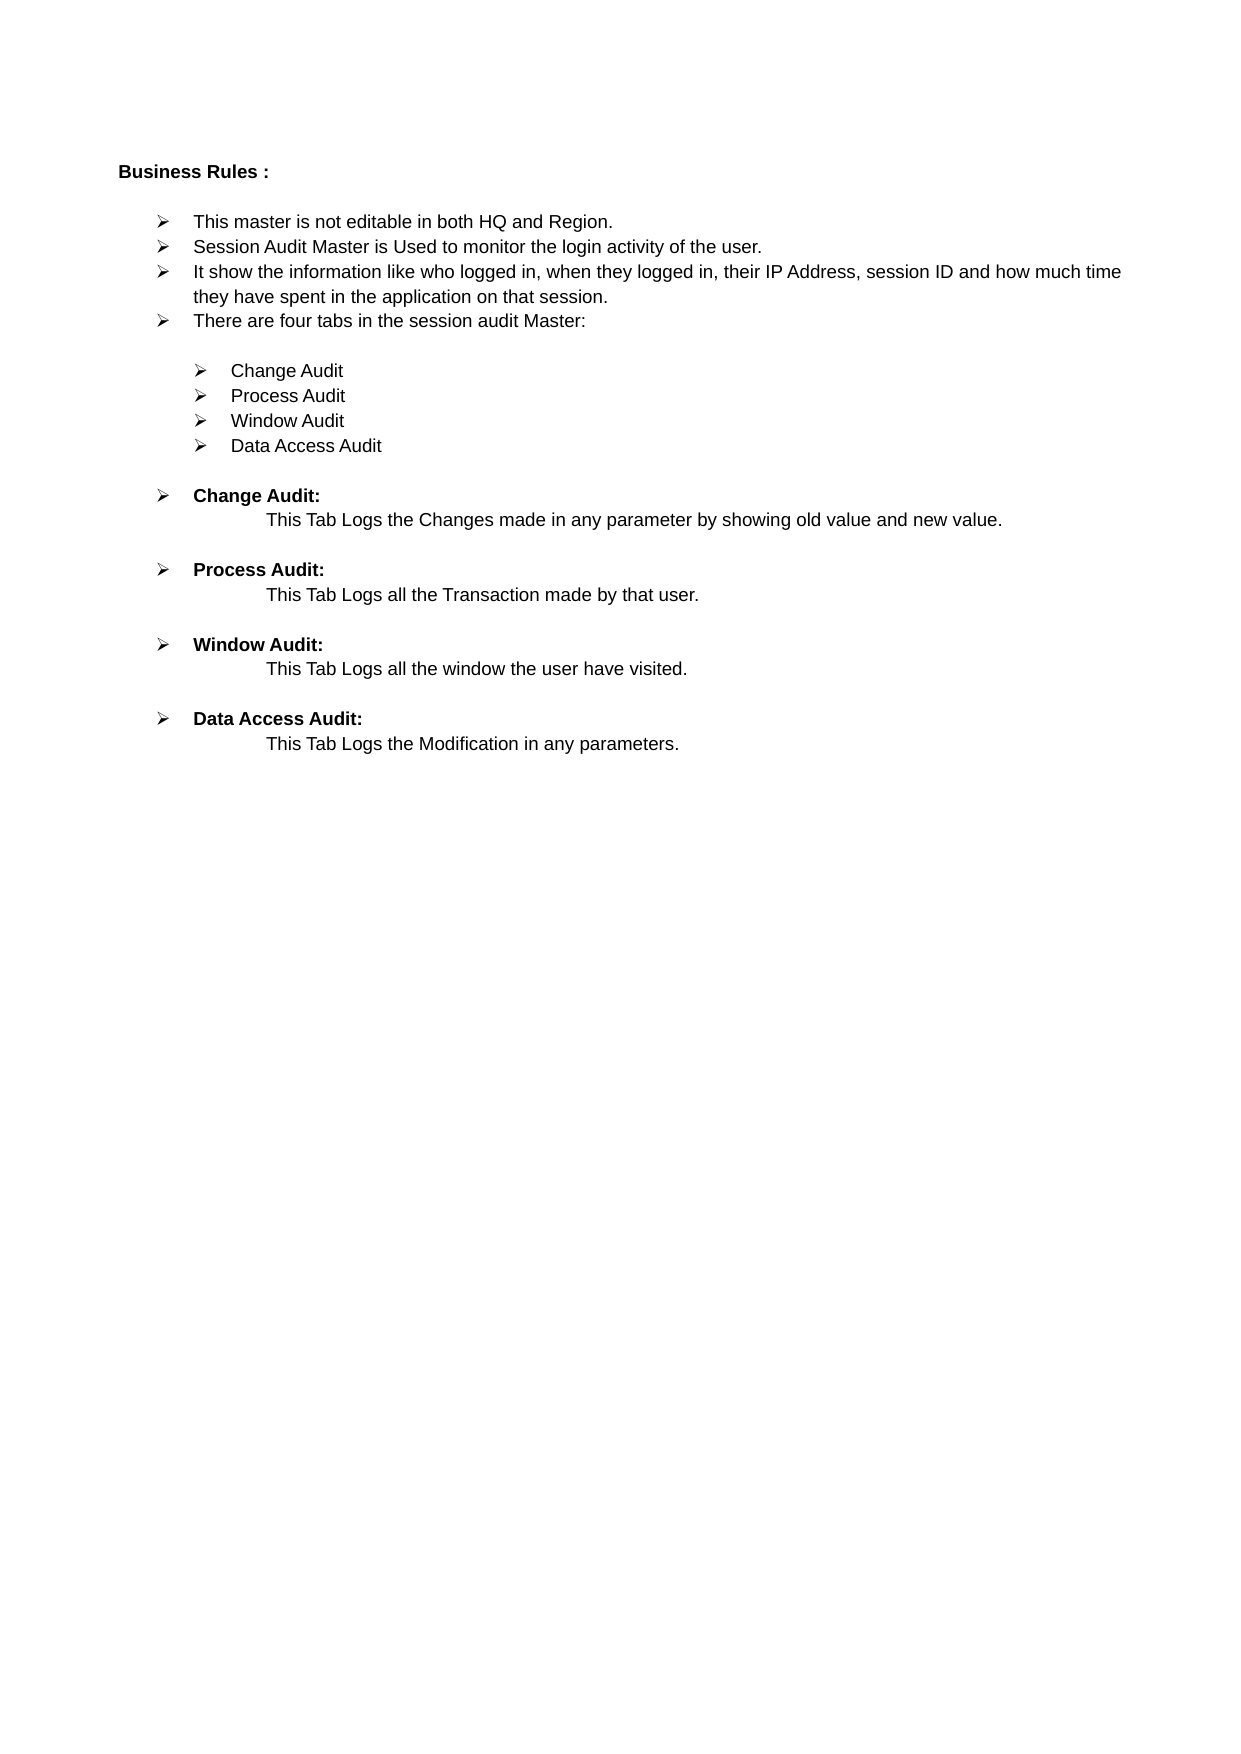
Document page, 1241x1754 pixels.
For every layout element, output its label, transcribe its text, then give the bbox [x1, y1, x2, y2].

text Business Rules : [118, 161, 1122, 183]
text This Tab Logs all the window the user have visited. [118, 658, 1122, 680]
list This master is not editable in both HQ and Region. [156, 211, 1122, 232]
list Window Audit [193, 410, 1122, 431]
list Change Audit [193, 360, 1122, 382]
list Process Audit: [156, 559, 1122, 581]
list It show the information like who logged in, when they logged in, their IP Address, session ID and how much time they have spent in the application on that session. [156, 261, 1122, 307]
list Data Access Audit: [156, 708, 1122, 729]
list Session Audit Master is Used to monitor the login activity of the user. [156, 236, 1122, 257]
text This Tab Logs the Changes made in any parameter by showing old value and new value. [118, 509, 1122, 531]
list There are four tabs in the session audit Master: [156, 310, 1122, 332]
list Change Audit: [156, 484, 1122, 506]
text This Tab Logs the Modification in any parameters. [118, 733, 1122, 754]
list Window Audit: [156, 633, 1122, 655]
text This Tab Logs all the Transaction made by that user. [118, 584, 1122, 605]
list Data Access Audit [193, 435, 1122, 456]
list Process Audit [193, 385, 1122, 407]
